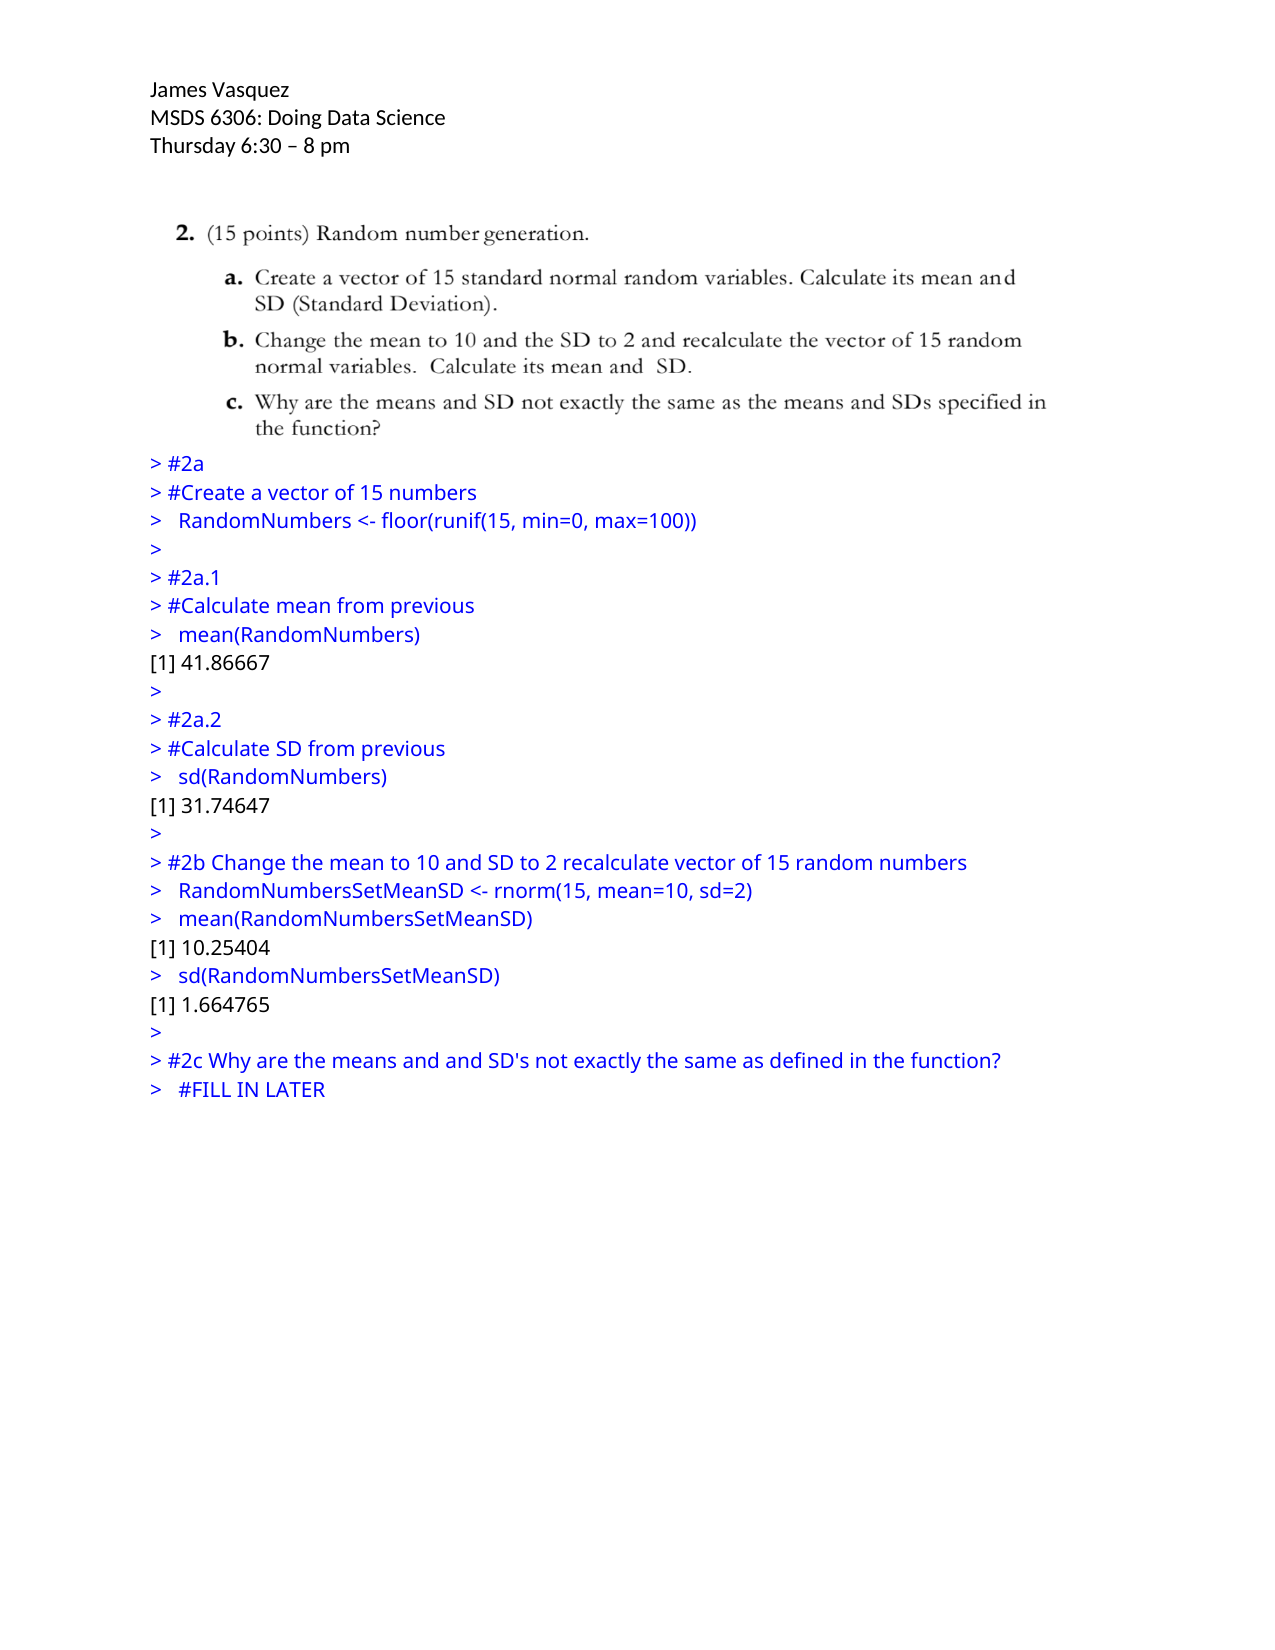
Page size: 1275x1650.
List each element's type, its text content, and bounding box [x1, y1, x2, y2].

text > #Calculate mean from previous [150, 592, 1125, 620]
text [1] 31.74647 [150, 791, 1125, 819]
text > RandomNumbers <- floor(runif(15, min=0, max=100)) [150, 506, 1125, 535]
text > #2b Change the mean to 10 and SD to 2 recalculate vector of 15 random numbers [150, 848, 1125, 876]
text > [150, 677, 1125, 705]
text > #2a.1 [150, 563, 1125, 592]
text > #2a [150, 450, 1125, 478]
text > [150, 819, 1125, 848]
text > #Calculate SD from previous [150, 734, 1125, 762]
text > mean(RandomNumbersSetMeanSD) [150, 904, 1125, 933]
text > #2a.2 [150, 705, 1125, 734]
text [1] 10.25404 [150, 933, 1125, 961]
text [1] 41.86667 [150, 648, 1125, 677]
text > sd(RandomNumbers) [150, 762, 1125, 791]
text > #2c Why are the means and and SD's not exactly the same as defined in the function? [150, 1047, 1125, 1075]
picture [150, 215, 1125, 450]
text > RandomNumbersSetMeanSD <- rnorm(15, mean=10, sd=2) [150, 876, 1125, 904]
text > sd(RandomNumbersSetMeanSD) [150, 961, 1125, 990]
text [1] 1.664765 [150, 990, 1125, 1018]
text > [150, 1018, 1125, 1047]
text > #FILL IN LATER [150, 1075, 1125, 1103]
text > [150, 535, 1125, 563]
text > mean(RandomNumbers) [150, 620, 1125, 648]
text > #Create a vector of 15 numbers [150, 478, 1125, 506]
